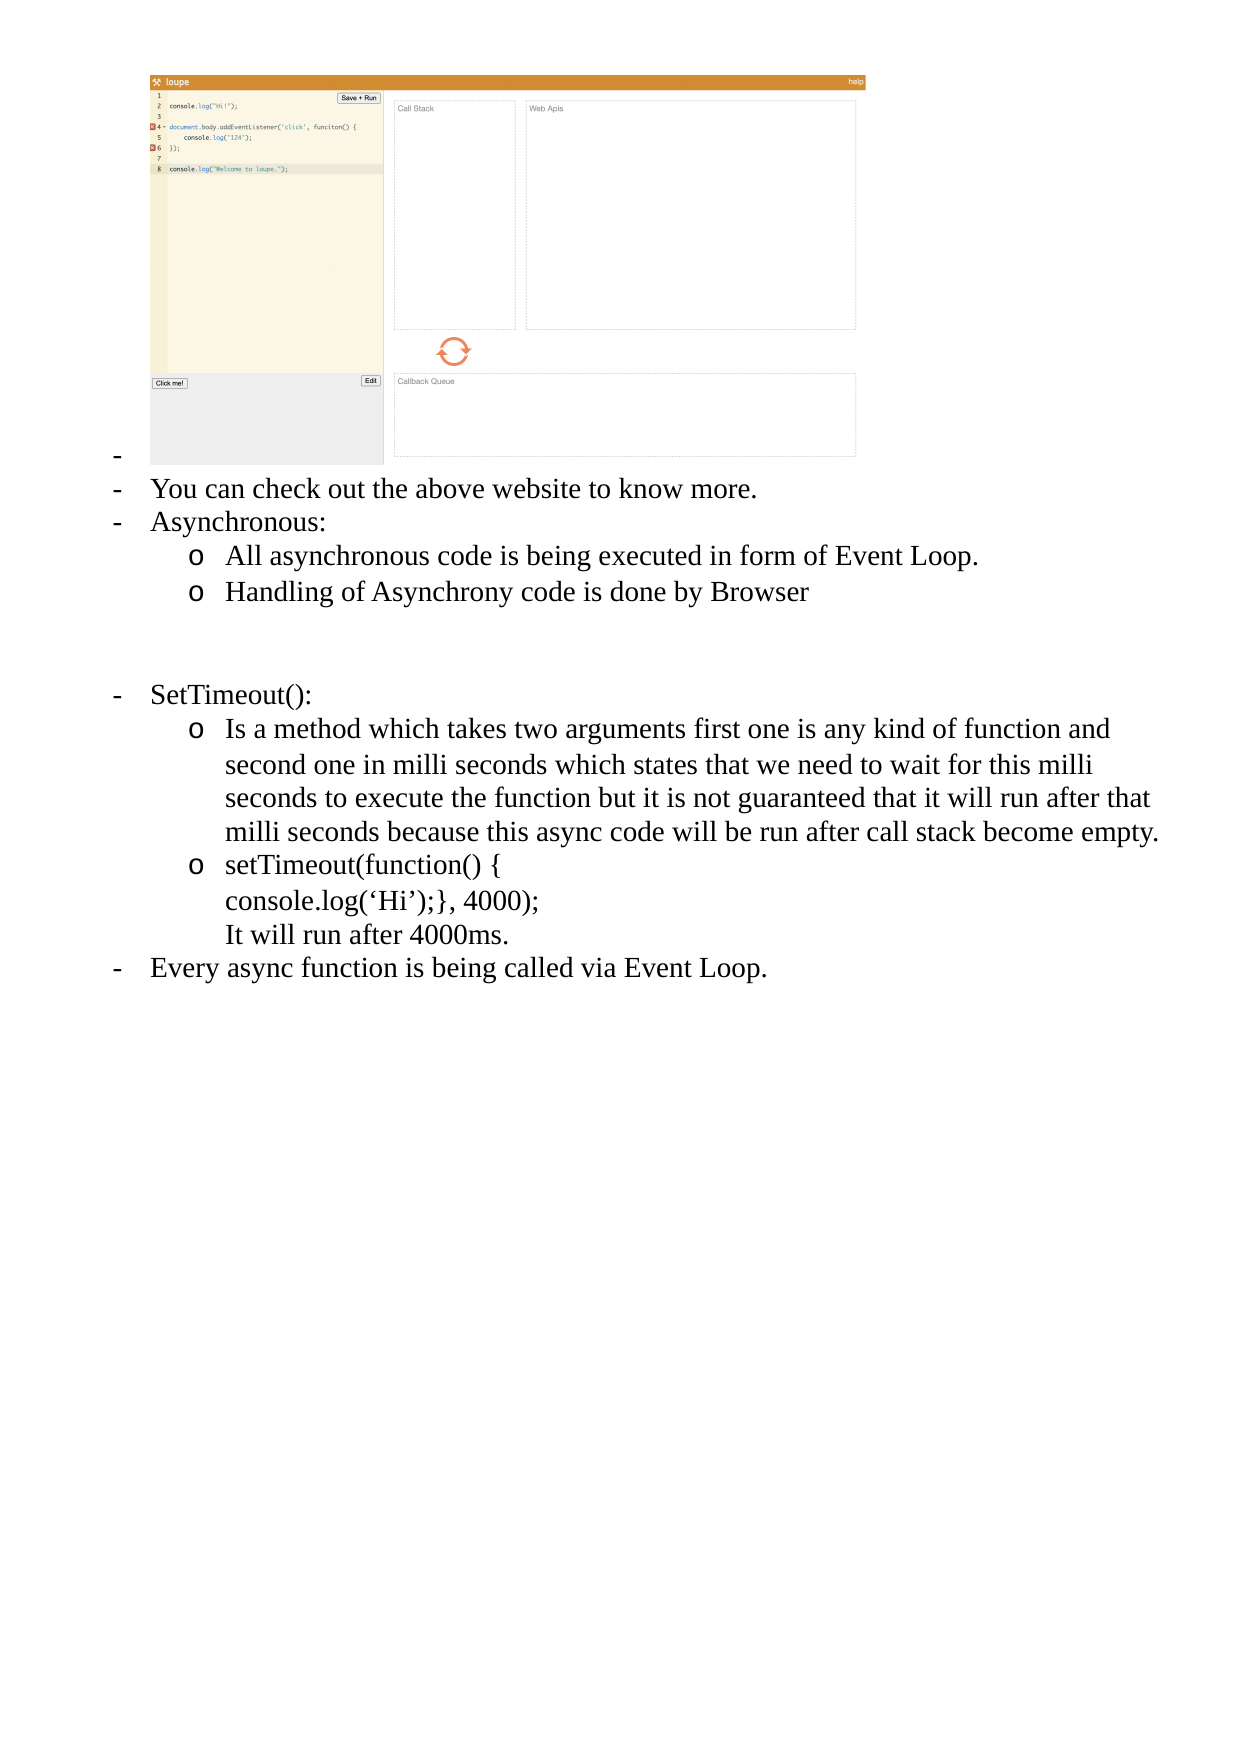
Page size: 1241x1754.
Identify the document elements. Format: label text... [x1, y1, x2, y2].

list setTimeout(function() { [187, 847, 1165, 883]
list Is a method which takes two arguments first one is any kind of function and second one in milli seconds which states that we need to wait for this milli seconds to execute the function but it is not guaranteed that it will run after that milli seconds because this async code will be run after call stack become empty. [187, 711, 1165, 847]
picture [150, 75, 866, 465]
list It will run after 4000ms. [225, 917, 1165, 951]
list You can check out the above website to know more. [112, 471, 1165, 504]
list All asynchronous code is being executed in form of Event Loop. [187, 538, 1165, 574]
list Every async function is being called via Event Loop. [112, 951, 1165, 984]
list SetTimeout(): [112, 677, 1165, 711]
list Handling of Asynchrony code is done by Browser [187, 574, 1165, 610]
list Asynchronous: [112, 504, 1165, 538]
list console.log(‘Hi’);}, 4000); [225, 883, 1165, 917]
